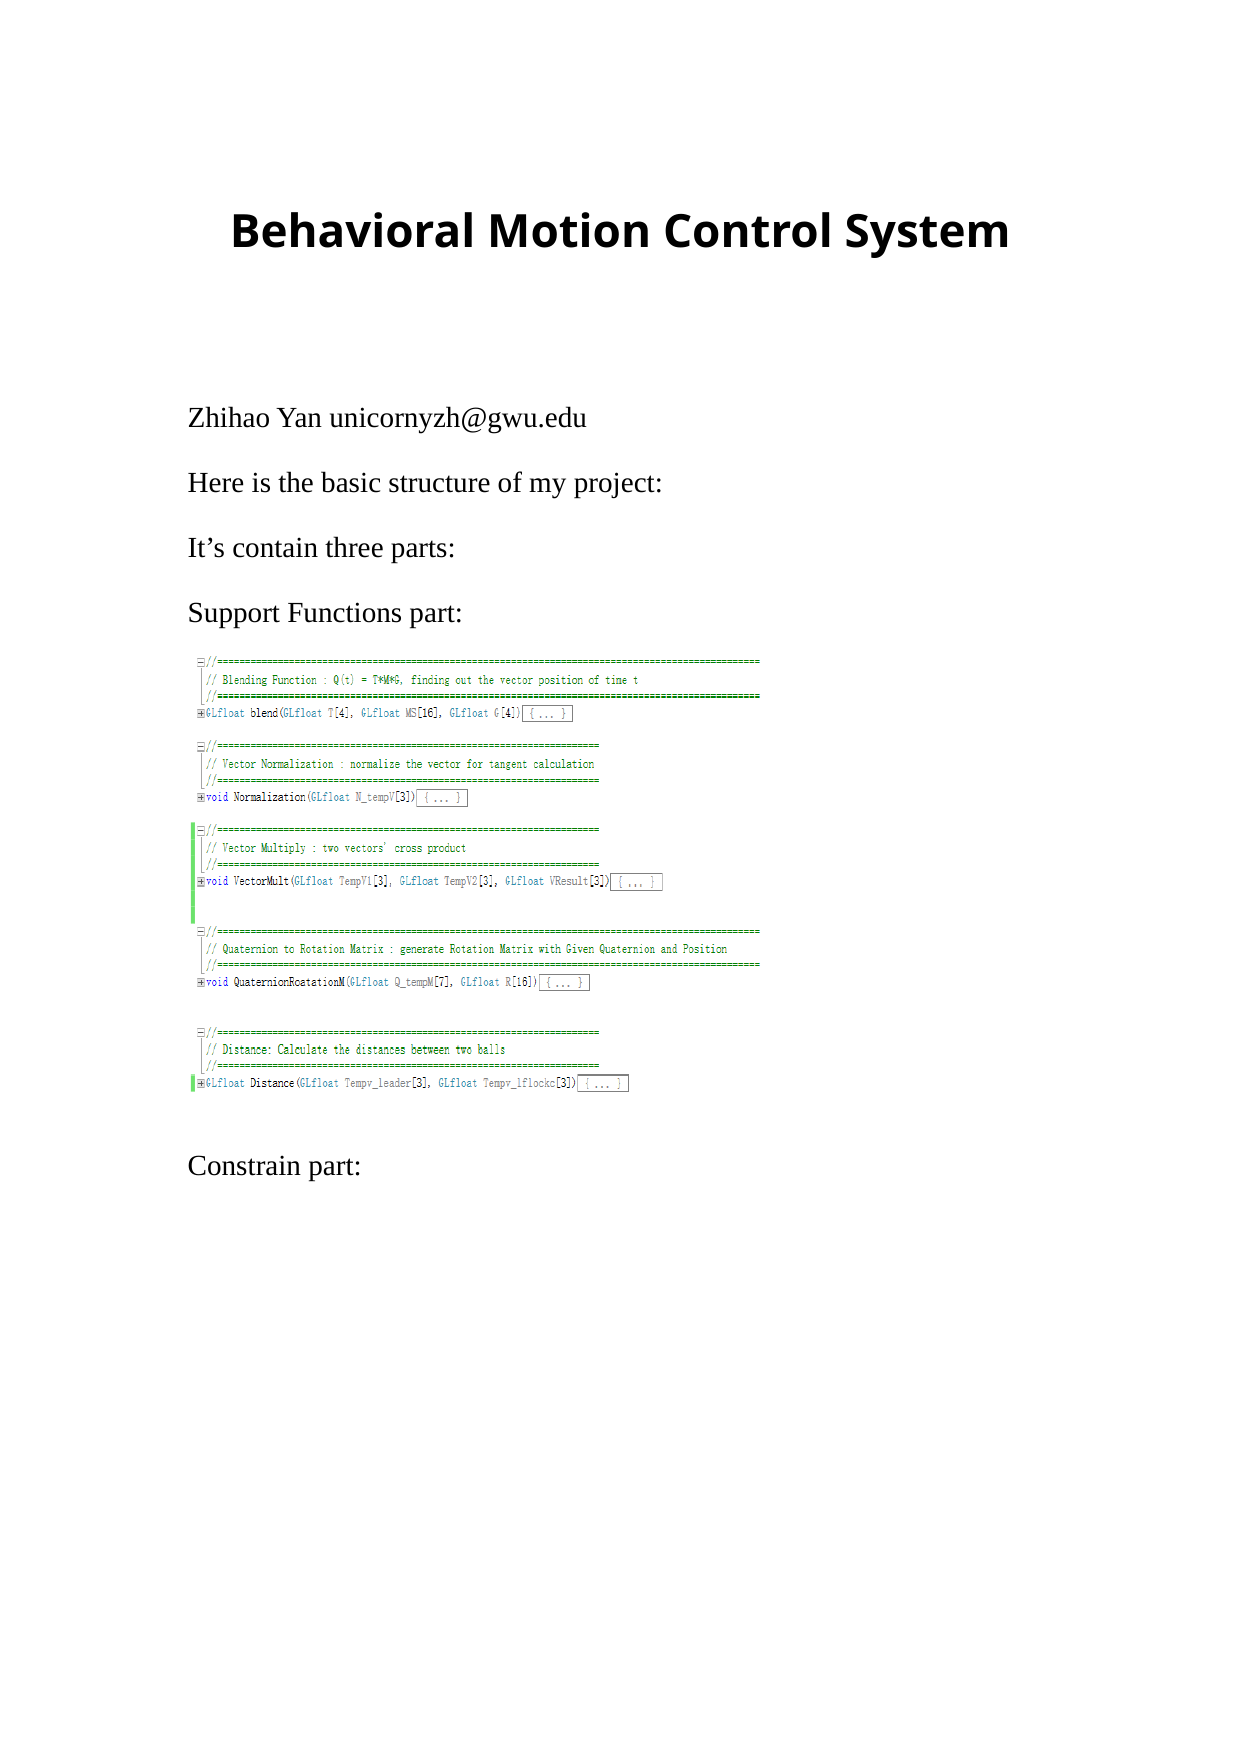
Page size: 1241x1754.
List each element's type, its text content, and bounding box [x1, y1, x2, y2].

text Constrain part: [187, 1132, 1053, 1197]
picture [187, 644, 1053, 1102]
text Here is the basic structure of my project: [187, 450, 1053, 515]
text It’s contain three parts: [187, 515, 1053, 580]
text Zhihao Yan unicornyzh@gwu.edu [187, 385, 1053, 450]
subtitle Behavioral Motion Control System [187, 197, 1053, 262]
text Support Functions part: [187, 580, 1053, 644]
